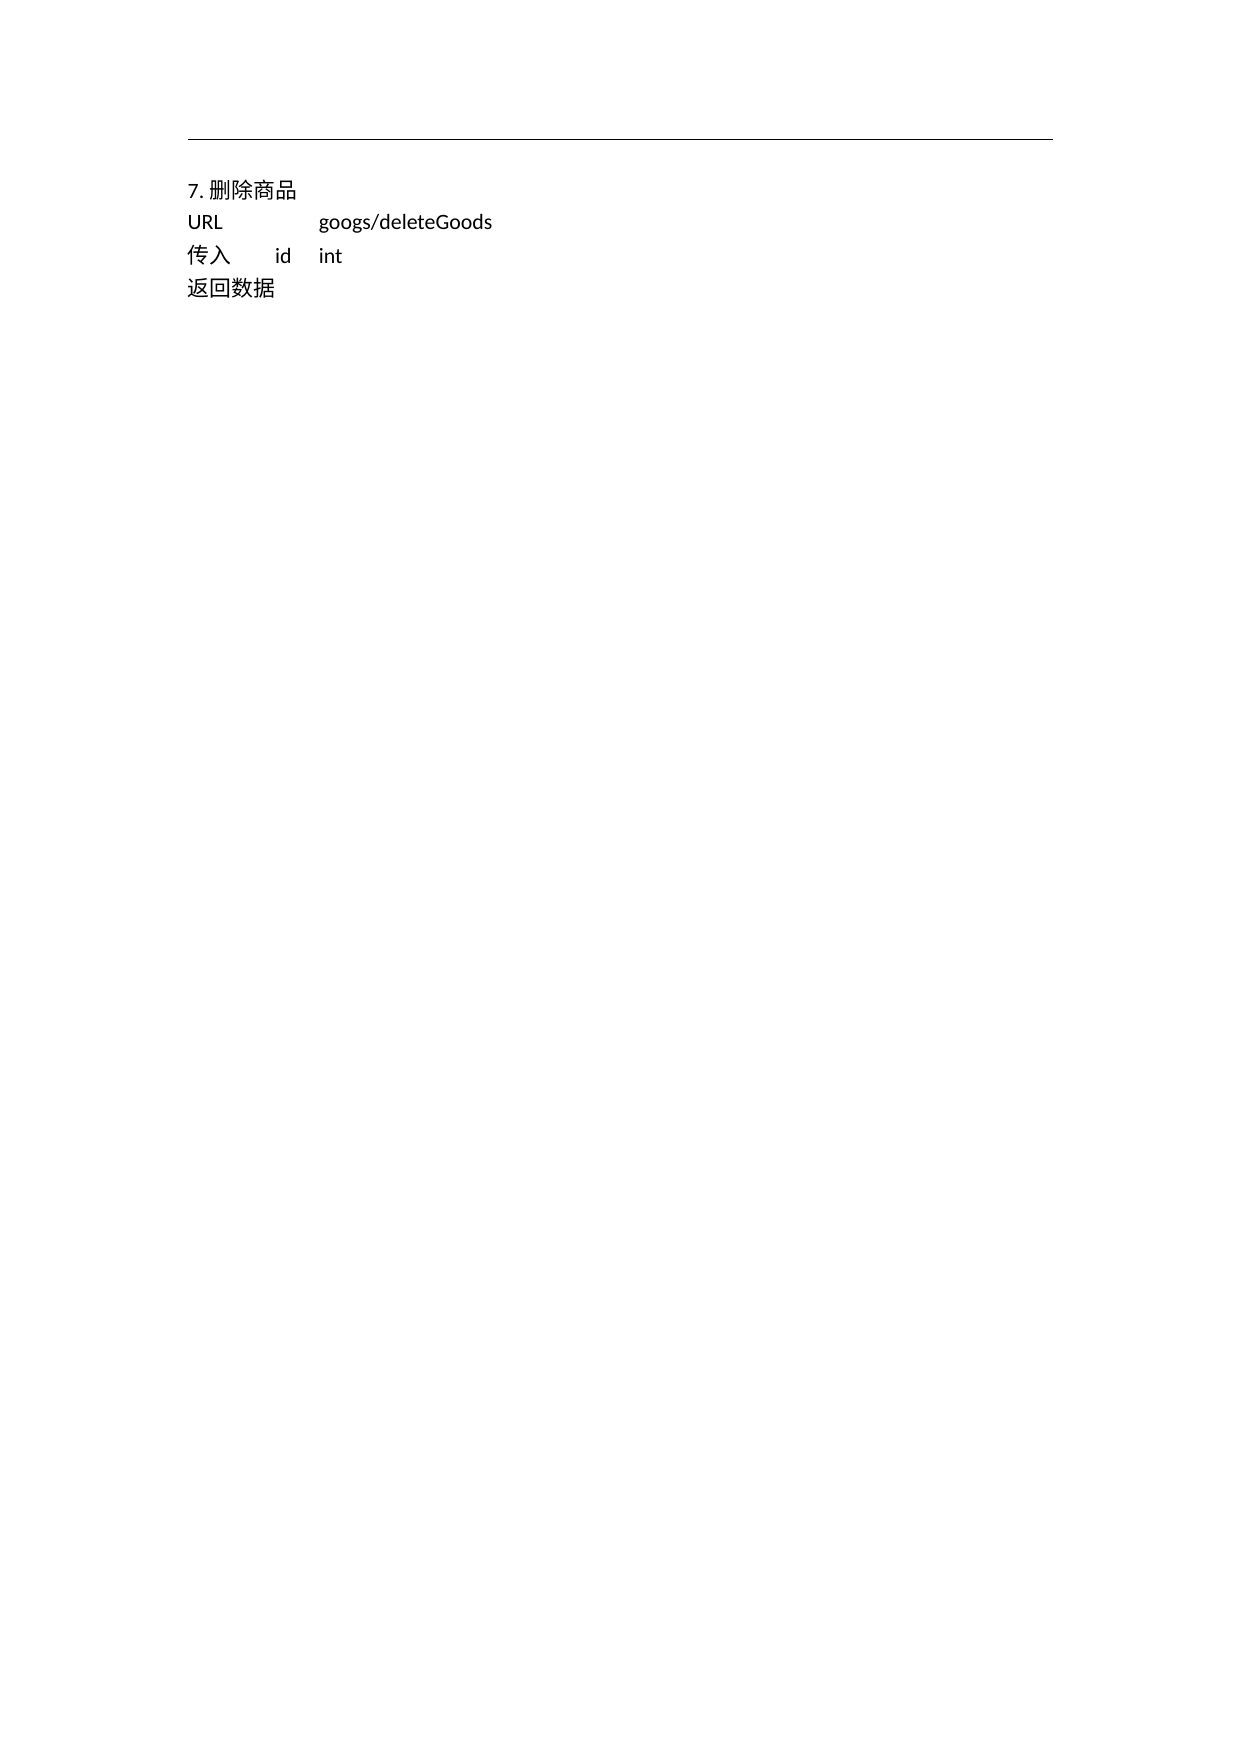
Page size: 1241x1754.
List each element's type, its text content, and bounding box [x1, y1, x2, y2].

text URL googs/deleteGoods [187, 205, 1053, 238]
text 返回数据 [187, 270, 1053, 303]
text 7. 删除商品 [187, 173, 1053, 205]
text 传入 id int [187, 238, 1053, 270]
